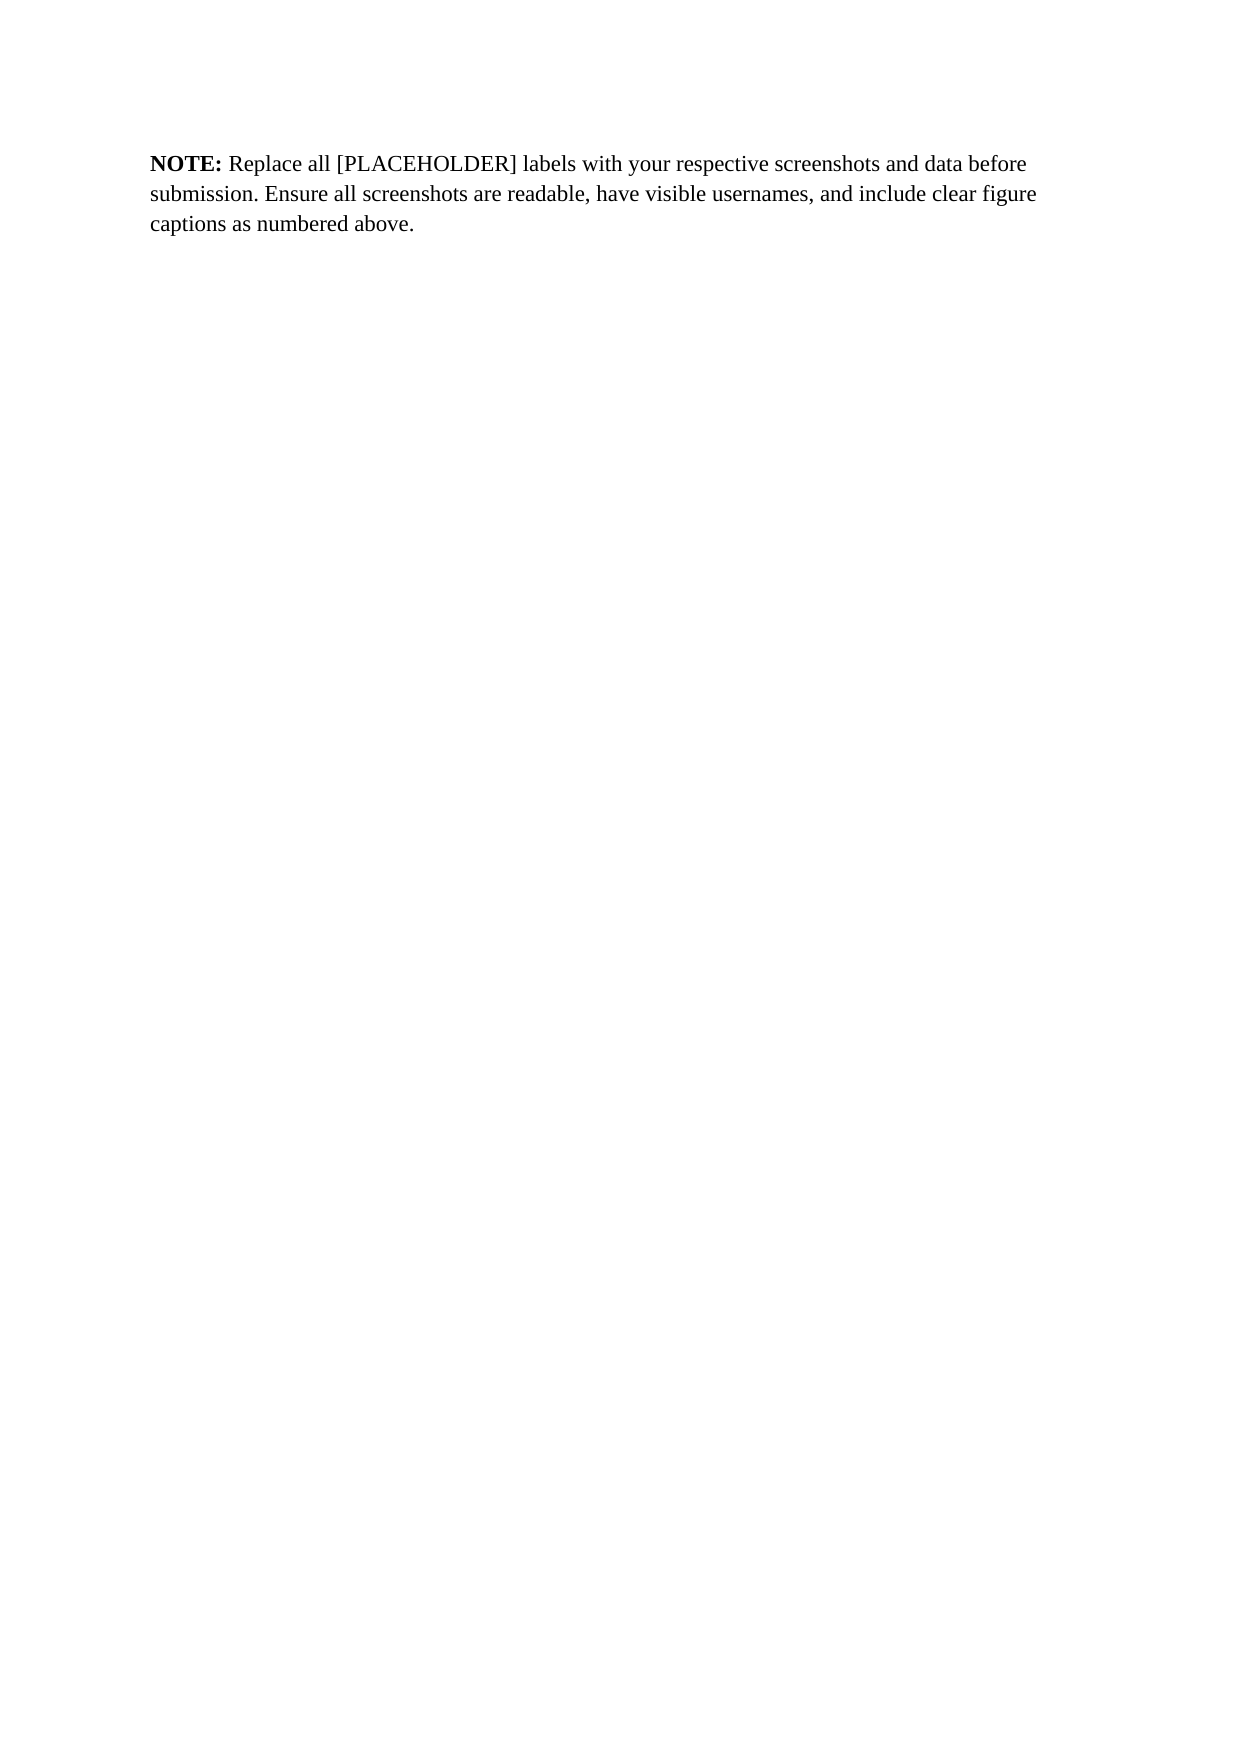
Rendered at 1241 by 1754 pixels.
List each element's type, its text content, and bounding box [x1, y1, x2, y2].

text NOTE: Replace all [PLACEHOLDER] labels with your respective screenshots and data before submission. Ensure all screenshots are readable, have visible usernames, and include clear figure captions as numbered above. [150, 150, 1090, 237]
